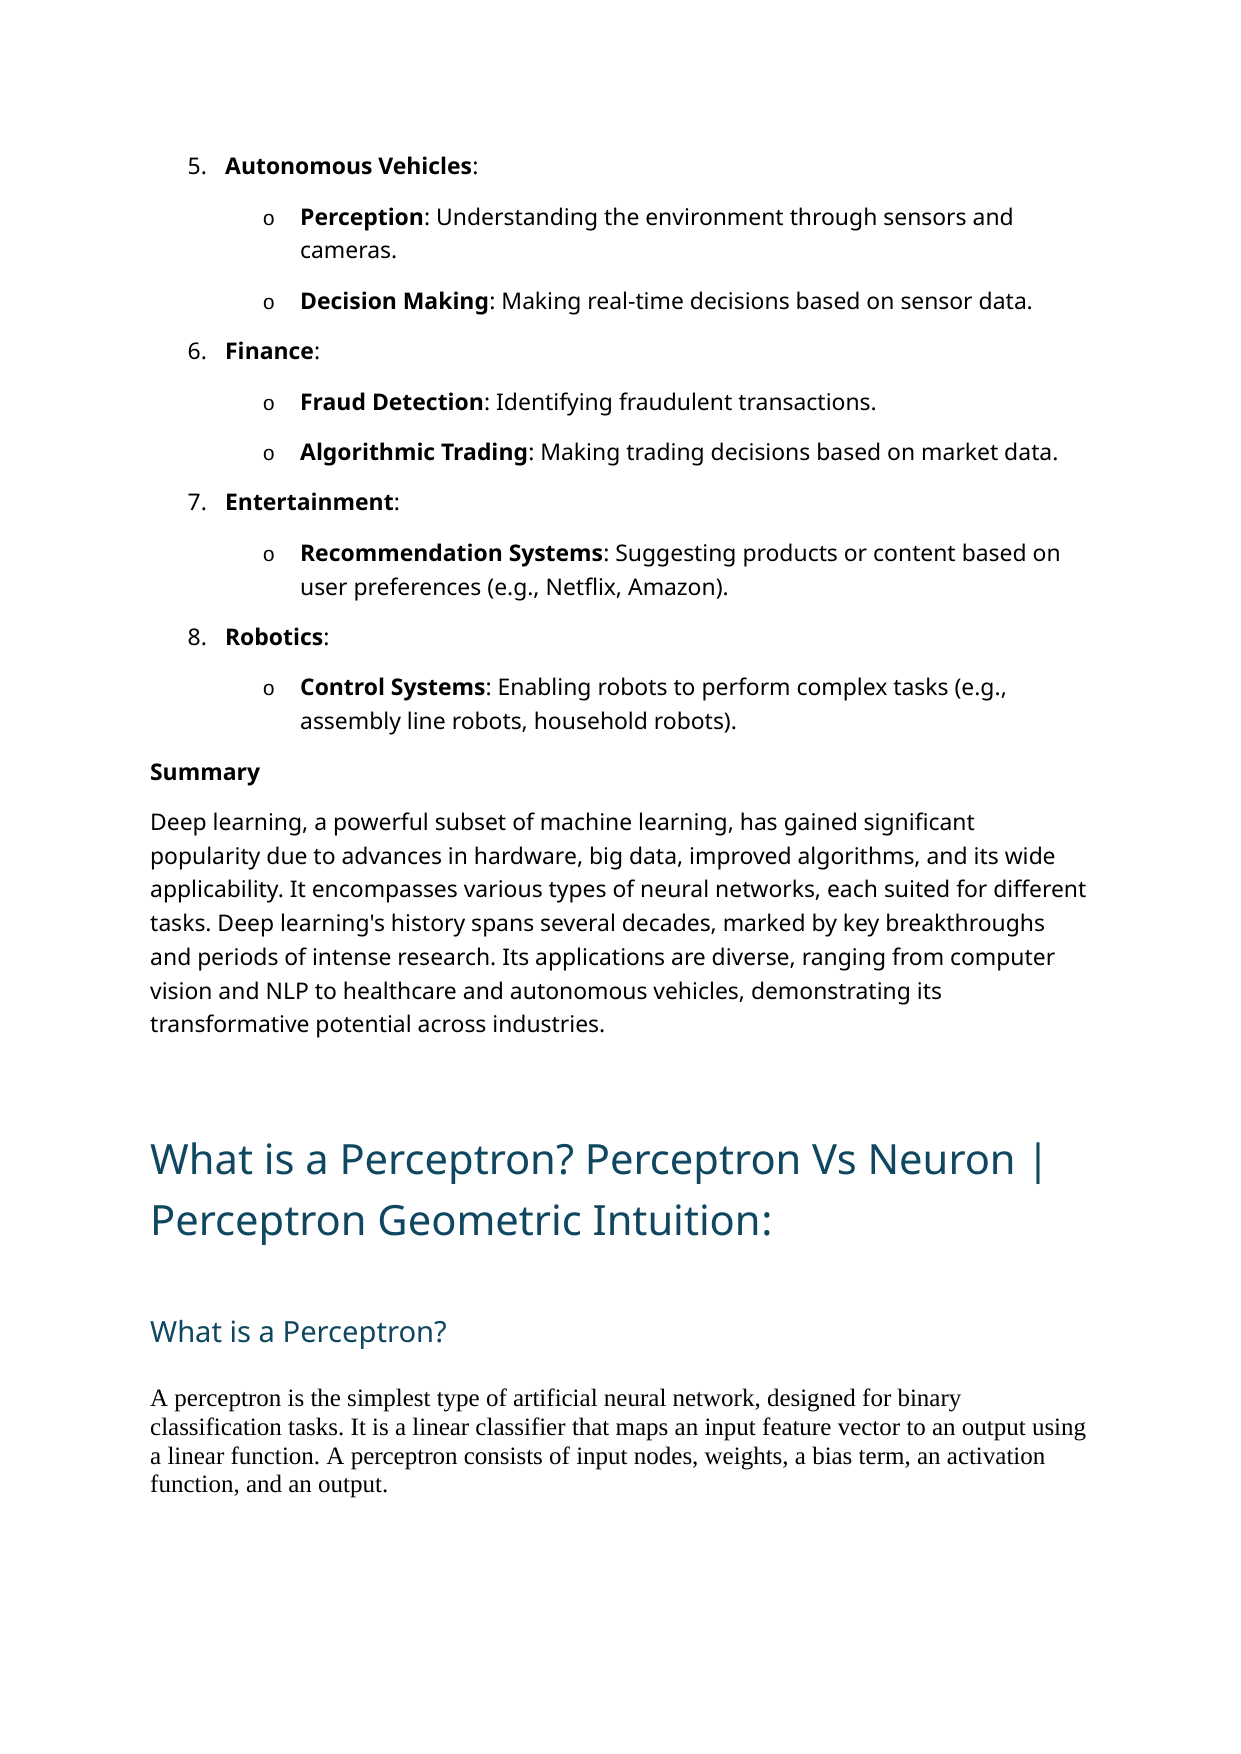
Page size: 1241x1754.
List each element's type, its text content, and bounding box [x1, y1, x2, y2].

list Finance: [187, 335, 1090, 366]
list Decision Making: Making real-time decisions based on sensor data. [262, 284, 1090, 316]
subtitle What is a Perceptron? Perceptron Vs Neuron | Perceptron Geometric Intuition: [150, 1130, 1090, 1248]
list Control Systems: Enabling robots to perform complex tasks (e.g., assembly line robots, household robots). [262, 671, 1090, 736]
text Summary [150, 755, 1090, 787]
text A perceptron is the simplest type of artificial neural network, designed for binary classification tasks. It is a linear classifier that maps an input feature vector to an output using a linear function. A perceptron consists of input nodes, weights, a bias term, an activation function, and an output. [150, 1383, 1090, 1498]
text Deep learning, a powerful subset of machine learning, has gained significant popularity due to advances in hardware, big data, improved algorithms, and its wide applicability. It encompasses various types of neural networks, each suited for different tasks. Deep learning's history spans several decades, marked by key breakthroughs and periods of intense research. Its applications are diverse, ranging from computer vision and NLP to healthcare and autonomous vehicles, demonstrating its transformative potential across industries. [150, 806, 1090, 1039]
subtitle What is a Perceptron? [150, 1311, 1090, 1351]
list Perception: Understanding the environment through sensors and cameras. [262, 200, 1090, 265]
list Autonomous Vehicles: [187, 150, 1090, 181]
list Algorithmic Trading: Making trading decisions based on market data. [262, 436, 1090, 467]
list Fraud Detection: Identifying fraudulent transactions. [262, 385, 1090, 417]
list Recommendation Systems: Suggesting products or content based on user preferences (e.g., Netflix, Amazon). [262, 537, 1090, 602]
list Entertainment: [187, 486, 1090, 517]
list Robotics: [187, 621, 1090, 652]
